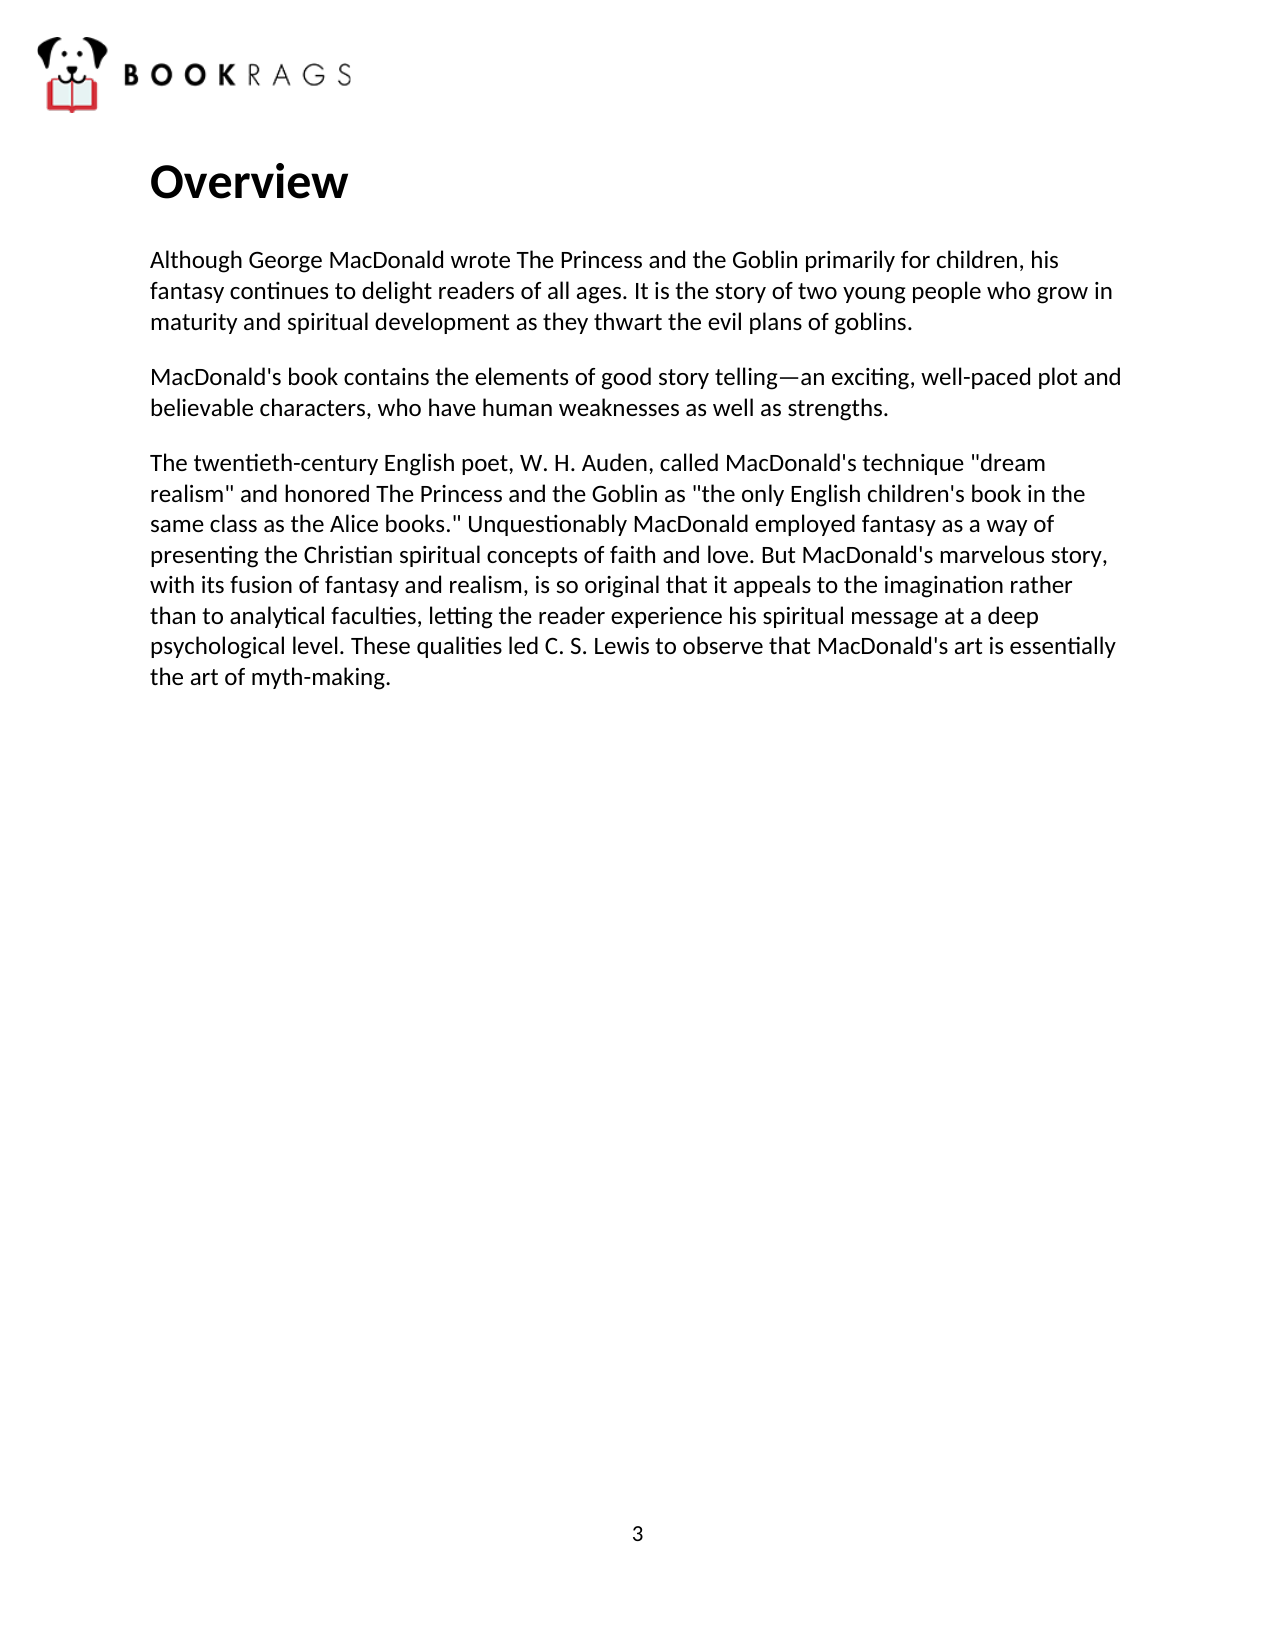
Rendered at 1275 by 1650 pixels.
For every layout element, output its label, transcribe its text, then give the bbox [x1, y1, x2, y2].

text The twentieth-century English poet, W. H. Auden, called MacDonald's technique "dream realism" and honored The Princess and the Goblin as "the only English children's book in the same class as the Alice books." Unquestionably MacDonald employed fantasy as a way of presenting the Christian spiritual concepts of faith and love. But MacDonald's marvelous story, with its fusion of fantasy and realism, is so original that it appeals to the imagination rather than to analytical faculties, letting the reader experience his spiritual message at a deep psychological level. These qualities led C. S. Lewis to observe that MacDonald's art is essentially the art of myth-making. [150, 447, 1125, 691]
picture [37, 37, 351, 113]
text Overview [150, 150, 1125, 211]
text Although George MacDonald wrote The Princess and the Goblin primarily for children, his fantasy continues to delight readers of all ages. It is the story of two young people who grow in maturity and spiritual development as they thwart the evil plans of goblins. [150, 244, 1125, 336]
text MacDonald's book contains the elements of good story telling—an exciting, well-paced plot and believable characters, who have human weaknesses as well as strengths. [150, 361, 1125, 422]
